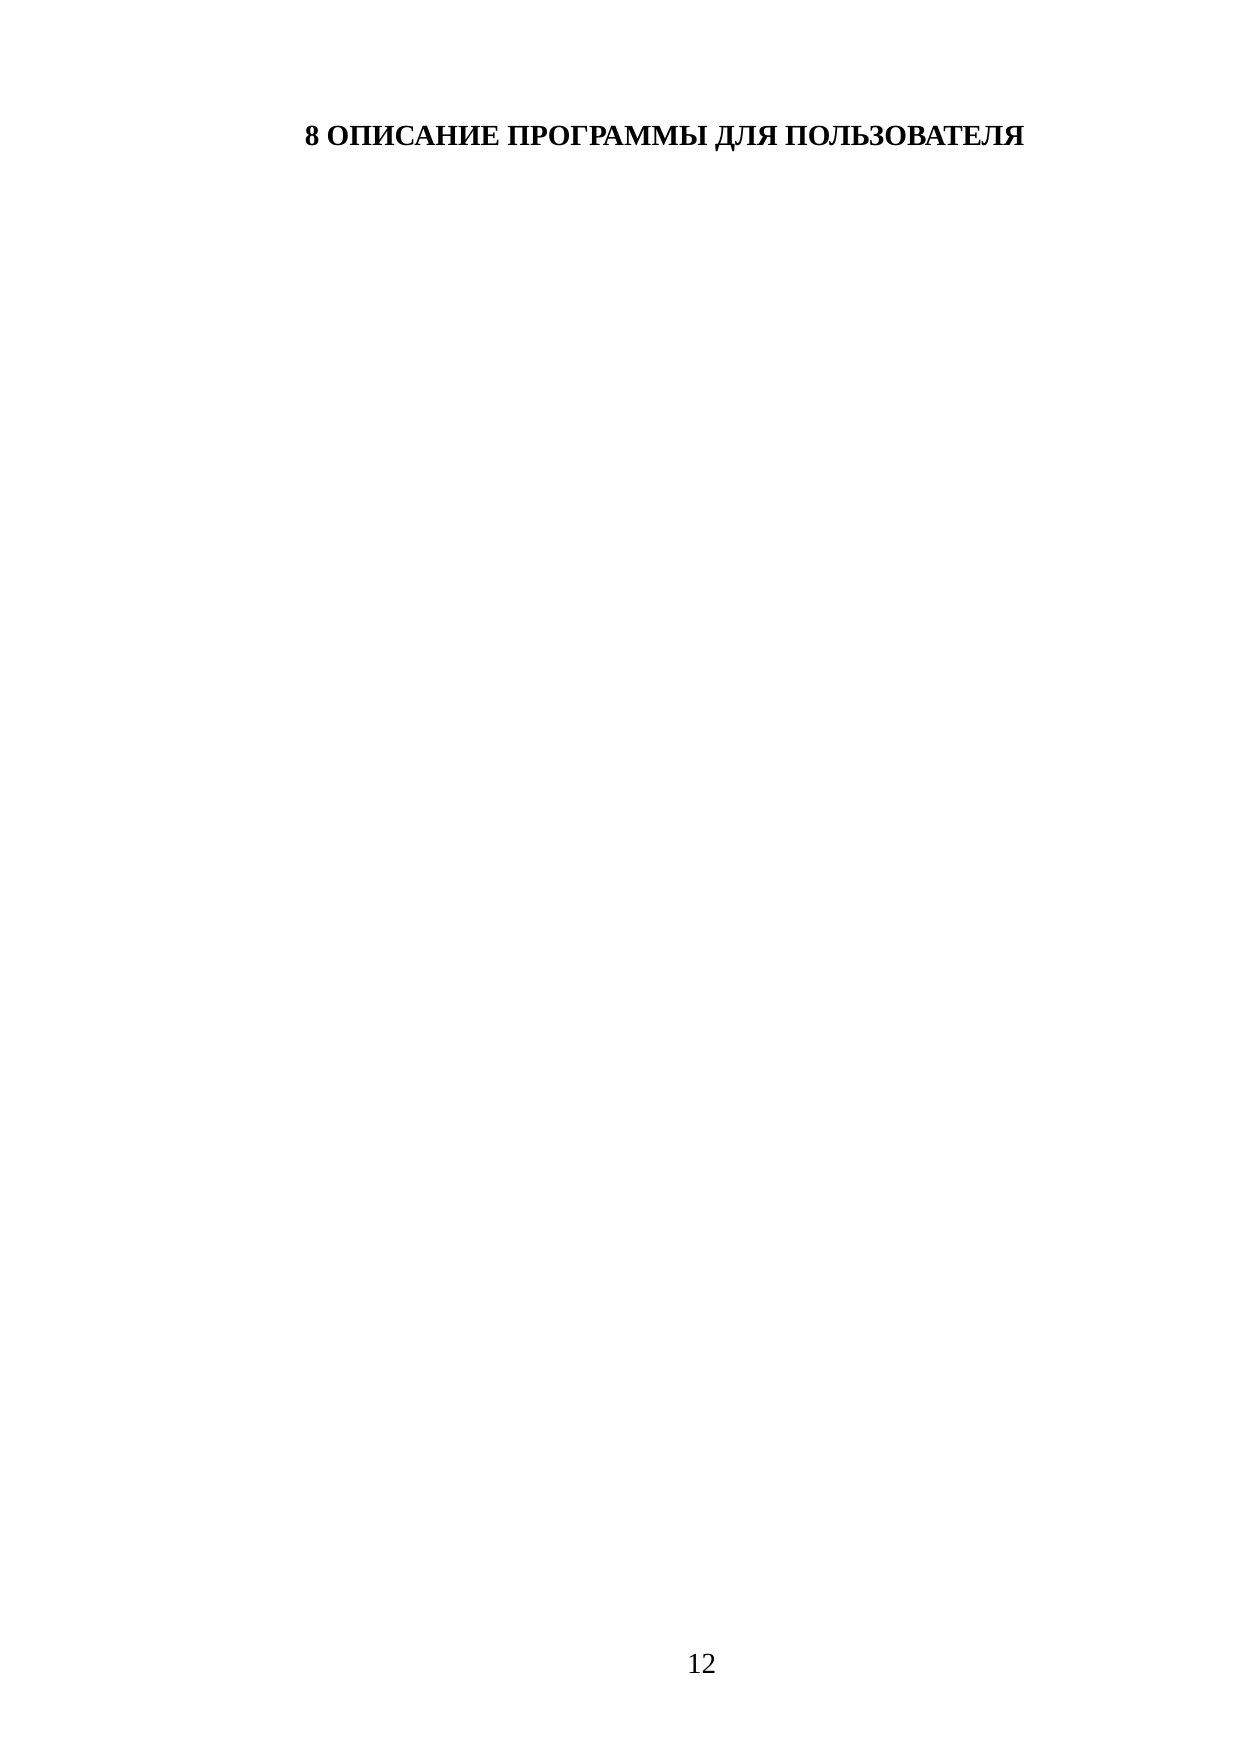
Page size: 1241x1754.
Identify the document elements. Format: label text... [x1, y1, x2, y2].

subtitle Описание программы для пользователя [177, 118, 1152, 152]
